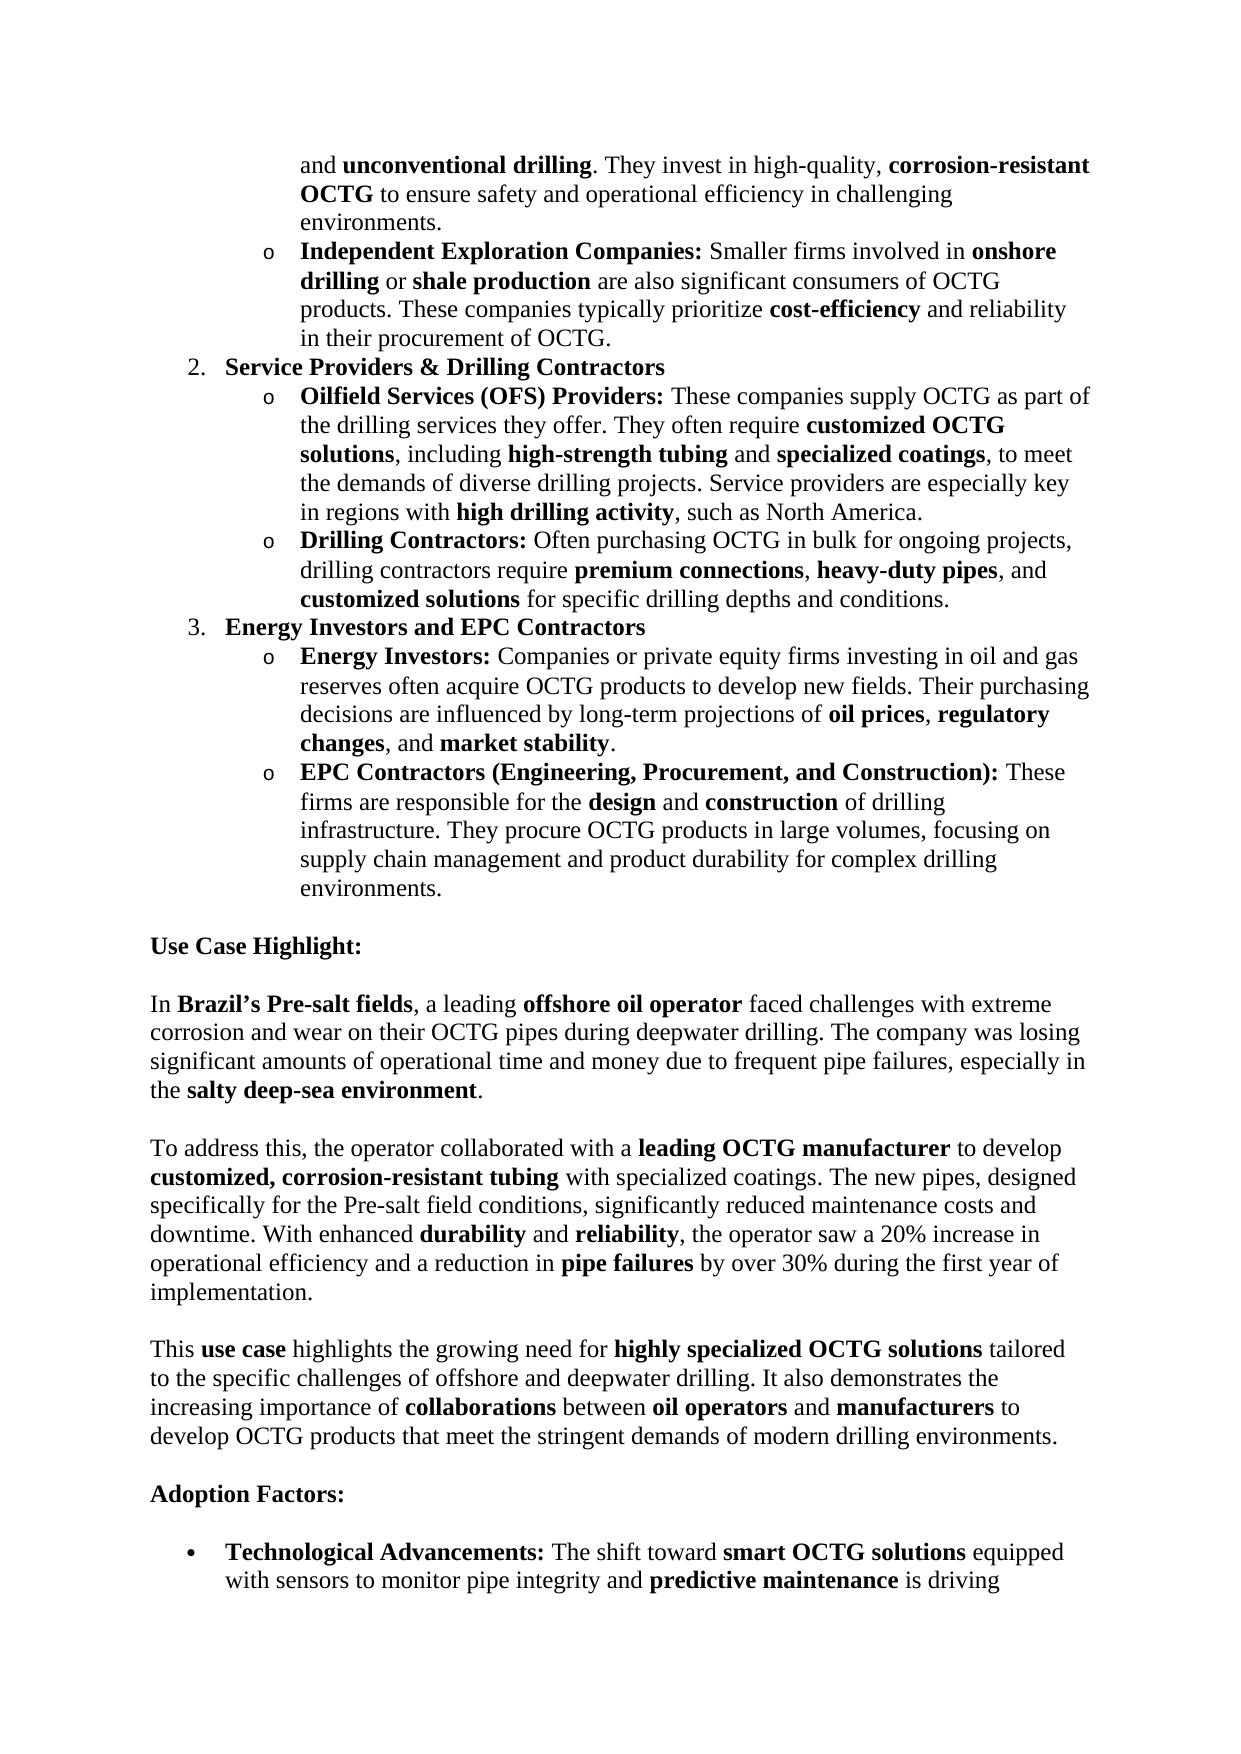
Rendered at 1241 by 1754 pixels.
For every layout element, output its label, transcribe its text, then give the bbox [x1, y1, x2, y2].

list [187, 1537, 1090, 1594]
list Drilling Contractors: Often purchasing OCTG in bulk for ongoing projects, drilling contractors require premium connections, heavy-duty pipes, and customized solutions for specific drilling depths and conditions. [262, 525, 1090, 612]
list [262, 150, 1090, 236]
list Oilfield Services (OFS) Providers: These companies supply OCTG as part of the drilling services they offer. They often require customized OCTG solutions, including high-strength tubing and specialized coatings, to meet the demands of diverse drilling projects. Service providers are especially key in regions with high drilling activity, such as North America. [262, 381, 1090, 525]
text This use case highlights the growing need for highly specialized OCTG solutions tailored to the specific challenges of offshore and deepwater drilling. It also demonstrates the increasing importance of collaborations between oil operators and manufacturers to develop OCTG products that meet the stringent demands of modern drilling environments. [150, 1334, 1090, 1449]
list EPC Contractors (Engineering, Procurement, and Construction): These firms are responsible for the design and construction of drilling infrastructure. They procure OCTG products in large volumes, focusing on supply chain management and product durability for complex drilling environments. [262, 757, 1090, 902]
list Energy Investors and EPC Contractors [187, 612, 1090, 641]
text Adoption Factors: [150, 1479, 1090, 1507]
list Independent Exploration Companies: Smaller firms involved in onshore drilling or shale production are also significant consumers of OCTG products. These companies typically prioritize cost-efficiency and reliability in their procurement of OCTG. [262, 236, 1090, 352]
list Service Providers & Drilling Contractors [187, 352, 1090, 381]
list Energy Investors: Companies or private equity firms investing in oil and gas reserves often acquire OCTG products to develop new fields. Their purchasing decisions are influenced by long-term projections of oil prices, regulatory changes, and market stability. [262, 641, 1090, 757]
text Use Case Highlight: [150, 931, 1090, 959]
text In Brazil’s Pre-salt fields, a leading offshore oil operator faced challenges with extreme corrosion and wear on their OCTG pipes during deepwater drilling. The company was losing significant amounts of operational time and money due to frequent pipe failures, especially in the salty deep-sea environment. [150, 989, 1090, 1104]
text To address this, the operator collaborated with a leading OCTG manufacturer to develop customized, corrosion-resistant tubing with specialized coatings. The new pipes, designed specifically for the Pre-salt field conditions, significantly reduced maintenance costs and downtime. With enhanced durability and reliability, the operator saw a 20% increase in operational efficiency and a reduction in pipe failures by over 30% during the first year of implementation. [150, 1133, 1090, 1305]
